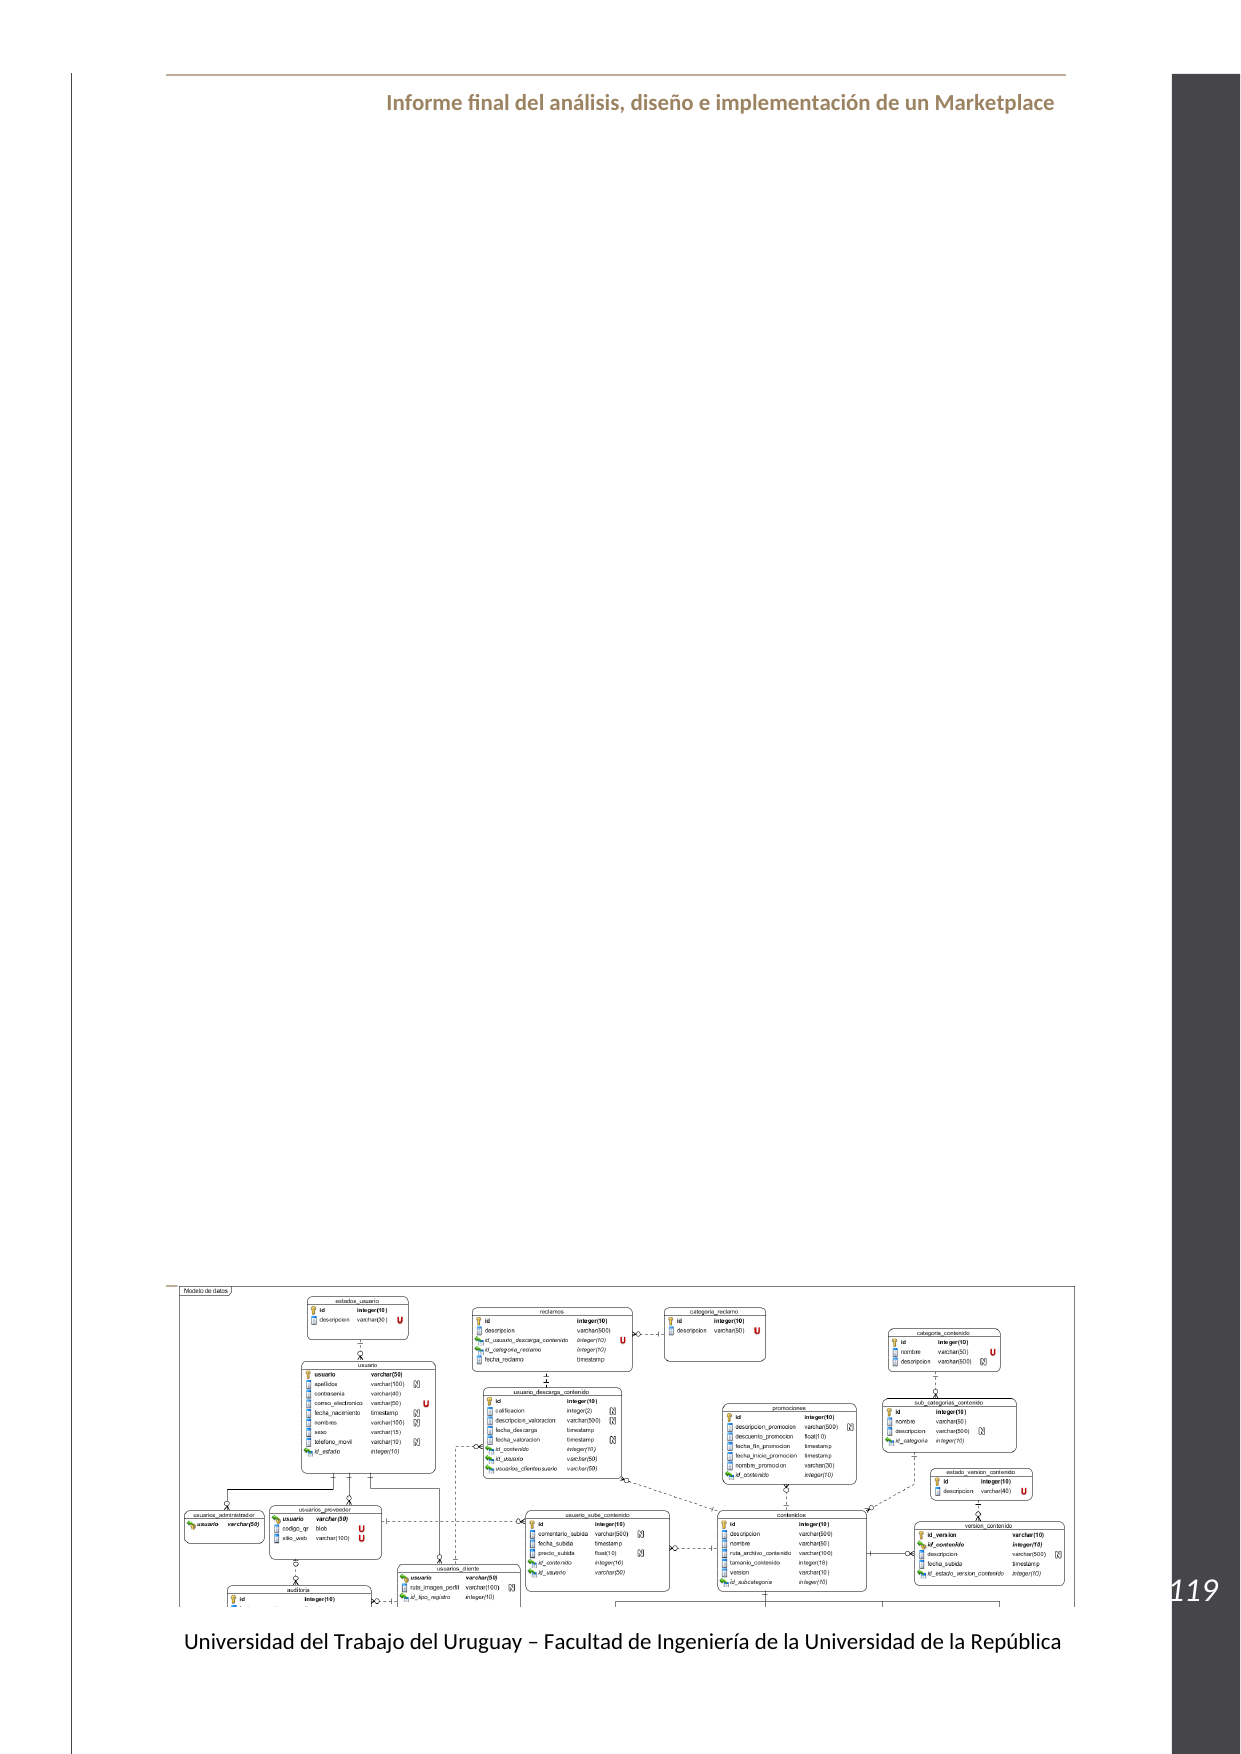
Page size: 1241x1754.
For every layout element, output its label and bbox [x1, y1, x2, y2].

picture [177, 1285, 1077, 1607]
